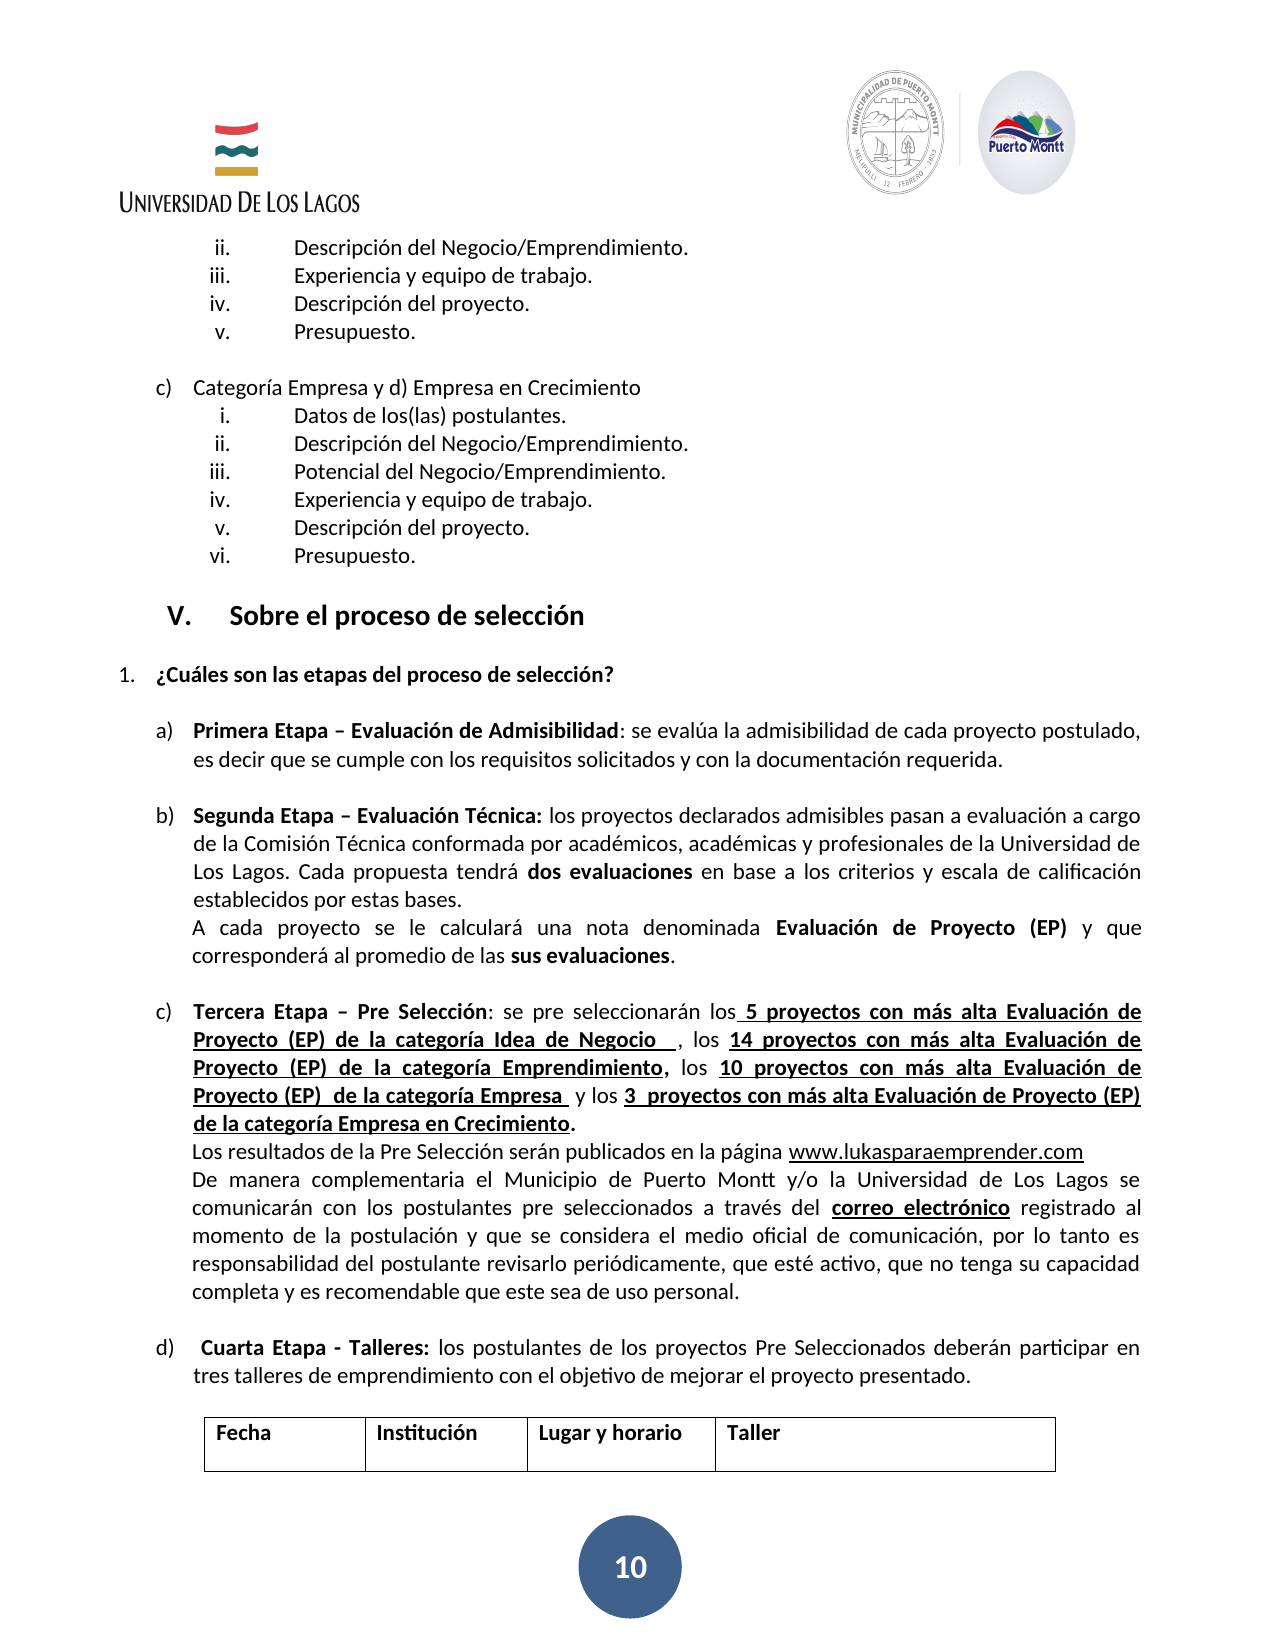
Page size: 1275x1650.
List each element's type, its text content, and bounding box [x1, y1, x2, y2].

list ¿Cuáles son las etapas del proceso de selección? [118, 661, 1142, 689]
list Presupuesto. [231, 317, 1142, 345]
list Datos de los(las) postulantes. [231, 401, 1142, 429]
list Primera Etapa – Evaluación de Admisibilidad: se evalúa la admisibilidad de cada proyecto postulado, es decir que se cumple con los requisitos solicitados y con la documentación requerida. [156, 717, 1142, 773]
list Presupuesto. [231, 541, 1142, 569]
list Sobre el proceso de selección [192, 597, 1142, 633]
text A cada proyecto se le calculará una nota denominada Evaluación de Proyecto (EP) y que corresponderá al promedio de las sus evaluaciones. [192, 913, 1142, 969]
list Experiencia y equipo de trabajo. [231, 485, 1142, 513]
list Categoría Empresa y d) Empresa en Crecimiento [156, 373, 1142, 401]
picture [118, 120, 362, 214]
picture [842, 56, 1081, 203]
text De manera complementaria el Municipio de Puerto Montt y/o la Universidad de Los Lagos se comunicarán con los postulantes pre seleccionados a través del correo electrónico registrado al momento de la postulación y que se considera el medio oficial de comunicación, por lo tanto es responsabilidad del postulante revisarlo periódicamente, que esté activo, que no tenga su capacidad completa y es recomendable que este sea de uso personal. [192, 1165, 1142, 1305]
table_header Taller [716, 1418, 1055, 1471]
list Descripción del Negocio/Emprendimiento. [231, 429, 1142, 457]
list Descripción del Negocio/Emprendimiento. [231, 233, 1142, 261]
text Los resultados de la Pre Selección serán publicados en la página www.lukasparaemprender.com [192, 1137, 1142, 1165]
table_header Lugar y horario [528, 1418, 715, 1471]
list Tercera Etapa – Pre Selección: se pre seleccionarán los 5 proyectos con más alta Evaluación de Proyecto (EP) de la categoría Idea de Negocio , los 14 proyectos con más alta Evaluación de Proyecto (EP) de la categoría Emprendimiento, los 10 proyectos con más alta Evaluación de Proyecto (EP) de la categoría Empresa y los 3 proyectos con más alta Evaluación de Proyecto (EP) de la categoría Empresa en Crecimiento. [156, 997, 1142, 1137]
list Segunda Etapa – Evaluación Técnica: los proyectos declarados admisibles pasan a evaluación a cargo de la Comisión Técnica conformada por académicos, académicas y profesionales de la Universidad de Los Lagos. Cada propuesta tendrá dos evaluaciones en base a los criterios y escala de calificación establecidos por estas bases. [156, 801, 1142, 913]
list Potencial del Negocio/Emprendimiento. [231, 457, 1142, 485]
table_header Fecha [205, 1418, 365, 1471]
table_header Institución [366, 1418, 527, 1471]
list Experiencia y equipo de trabajo. [231, 261, 1142, 289]
list Descripción del proyecto. [231, 513, 1142, 541]
list Cuarta Etapa - Talleres: los postulantes de los proyectos Pre Seleccionados deberán participar en tres talleres de emprendimiento con el objetivo de mejorar el proyecto presentado. [156, 1333, 1142, 1389]
list Descripción del proyecto. [231, 289, 1142, 317]
